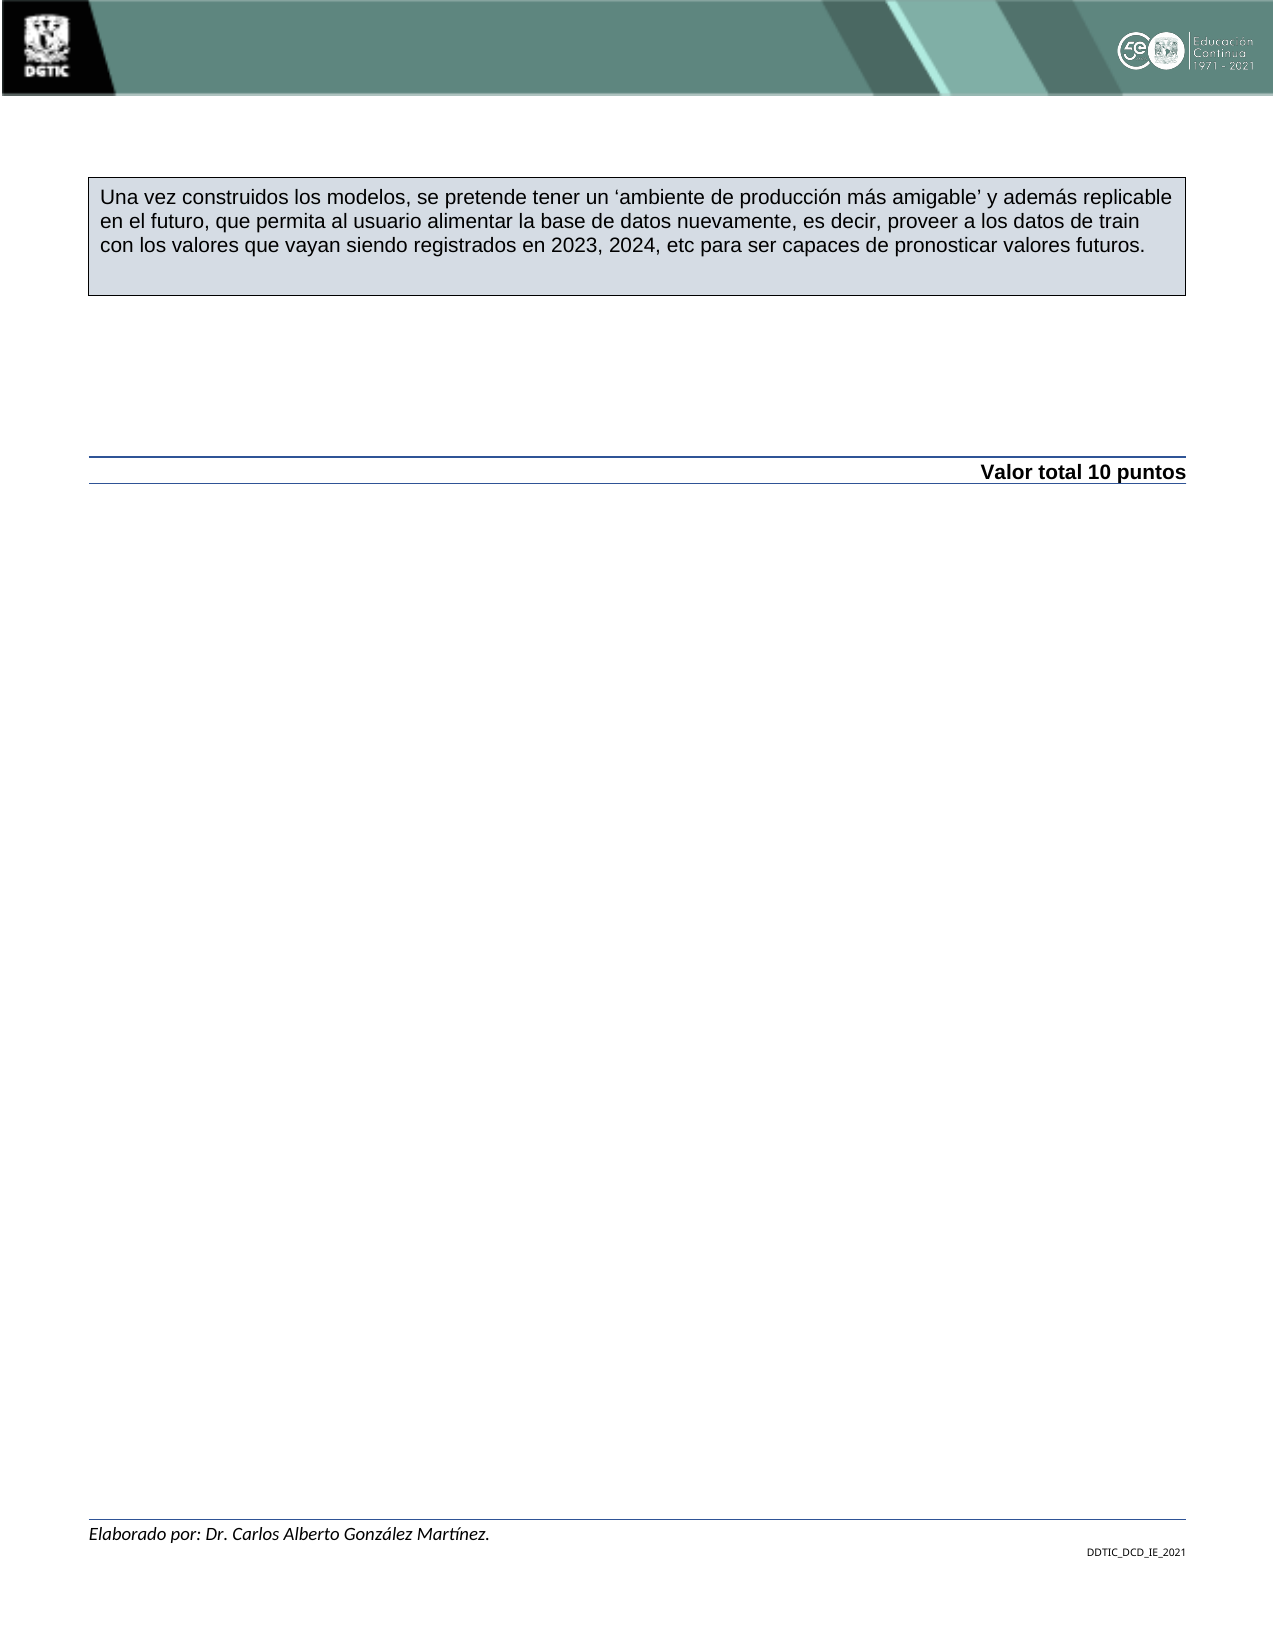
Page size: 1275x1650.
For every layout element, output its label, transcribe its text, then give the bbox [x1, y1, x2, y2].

table_cell Una vez construidos los modelos, se pretende tener un ‘ambiente de producción más amigable’ y además replicable en el futuro, que permita al usuario alimentar la base de datos nuevamente, es decir, proveer a los datos de train con los valores que vayan siendo registrados en 2023, 2024, etc para ser capaces de pronosticar valores futuros. [89, 178, 1185, 295]
picture [2, 0, 1273, 96]
text Valor total 10 puntos [89, 458, 1186, 483]
